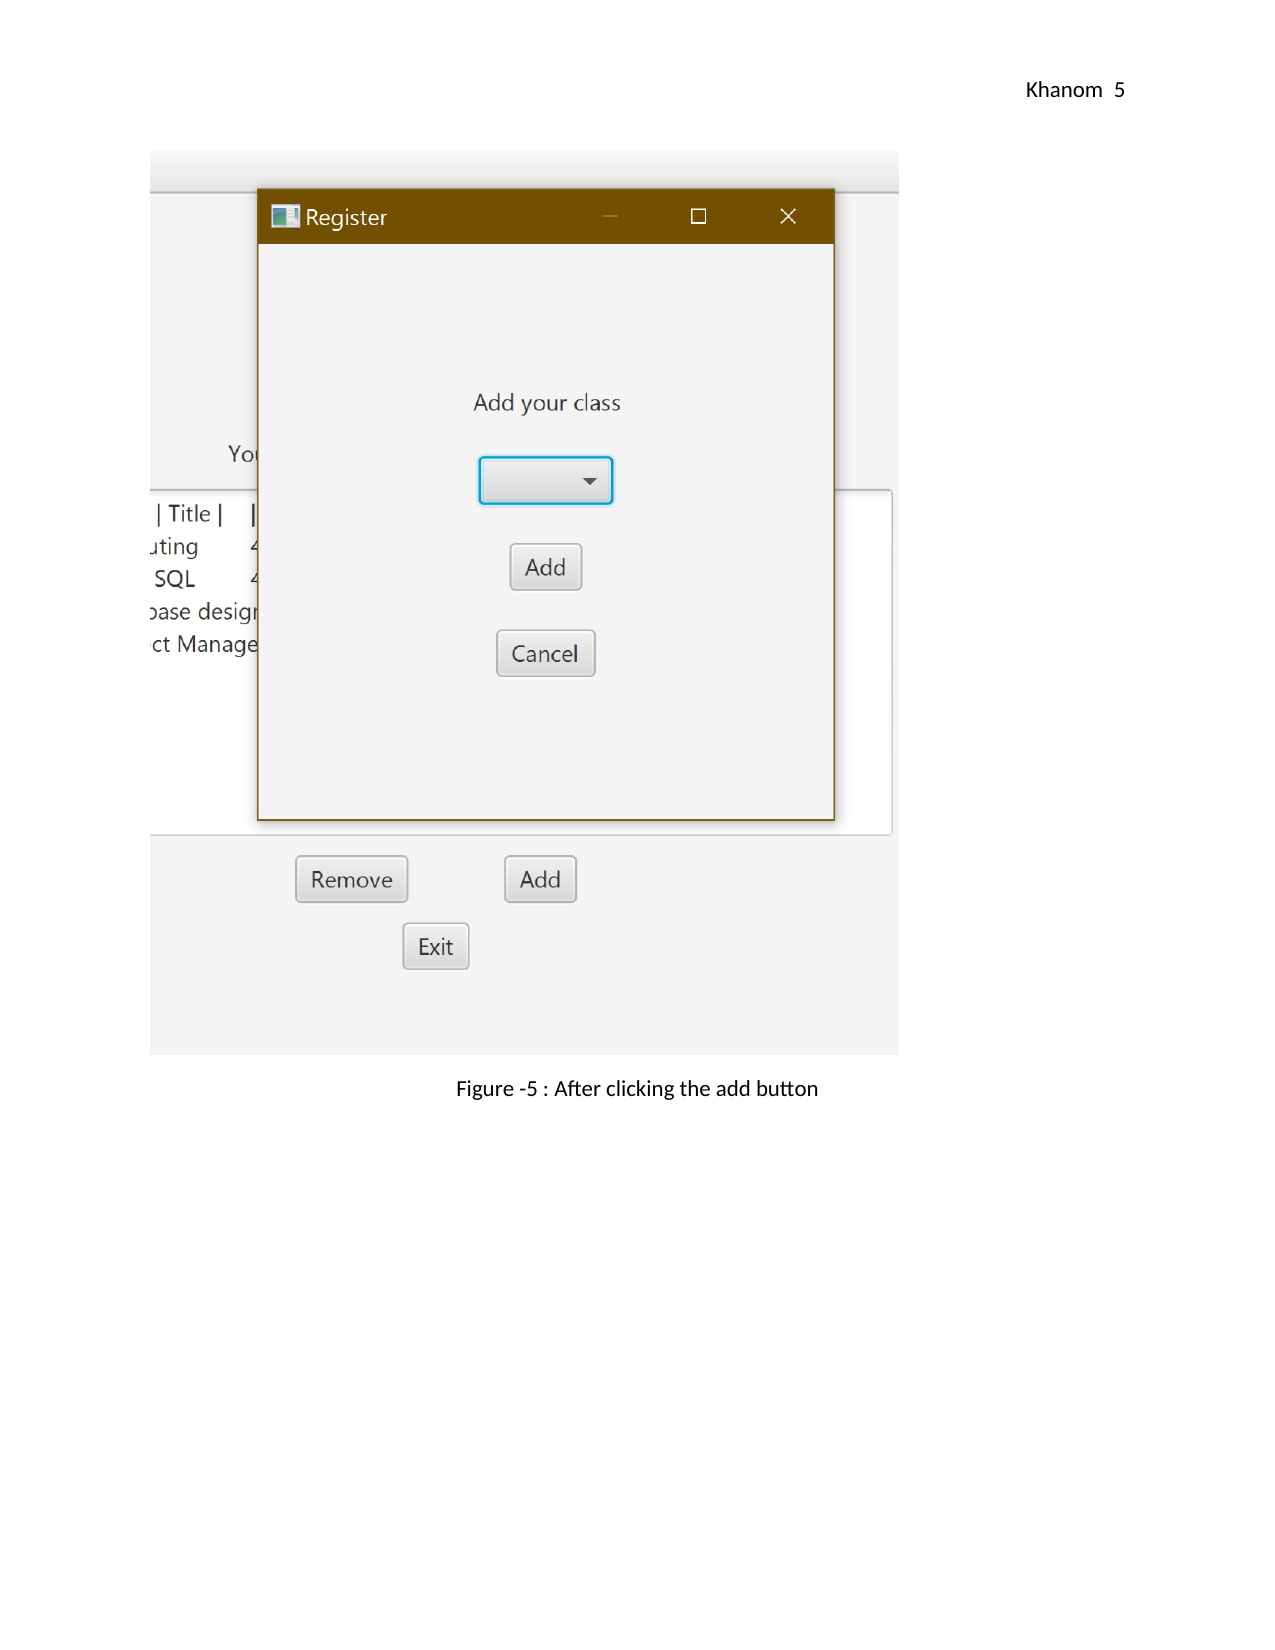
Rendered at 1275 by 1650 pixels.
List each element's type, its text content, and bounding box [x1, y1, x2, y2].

text Figure -5 : After clicking the add button [150, 1074, 1125, 1102]
picture [150, 150, 899, 1055]
